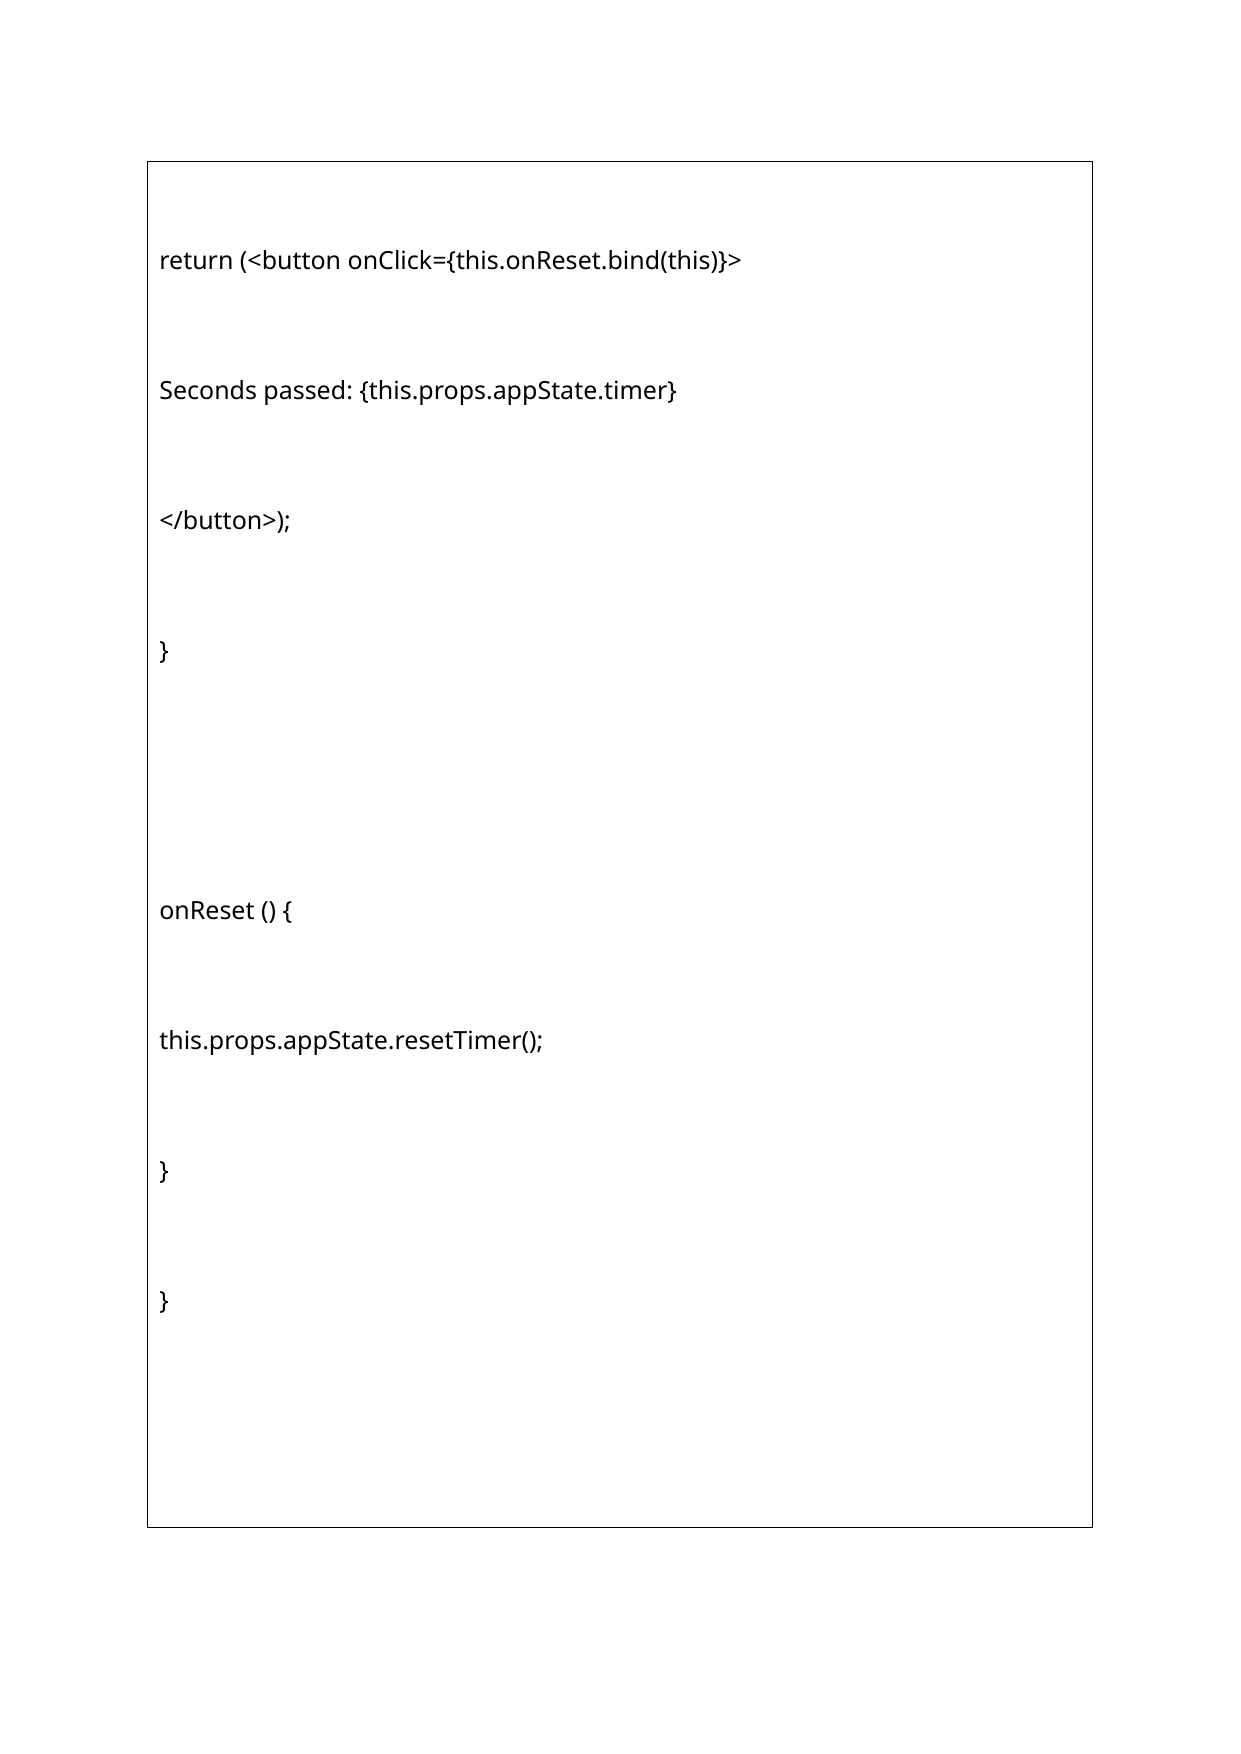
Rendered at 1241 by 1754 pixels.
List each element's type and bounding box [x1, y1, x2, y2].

table_header [148, 162, 1092, 1527]
